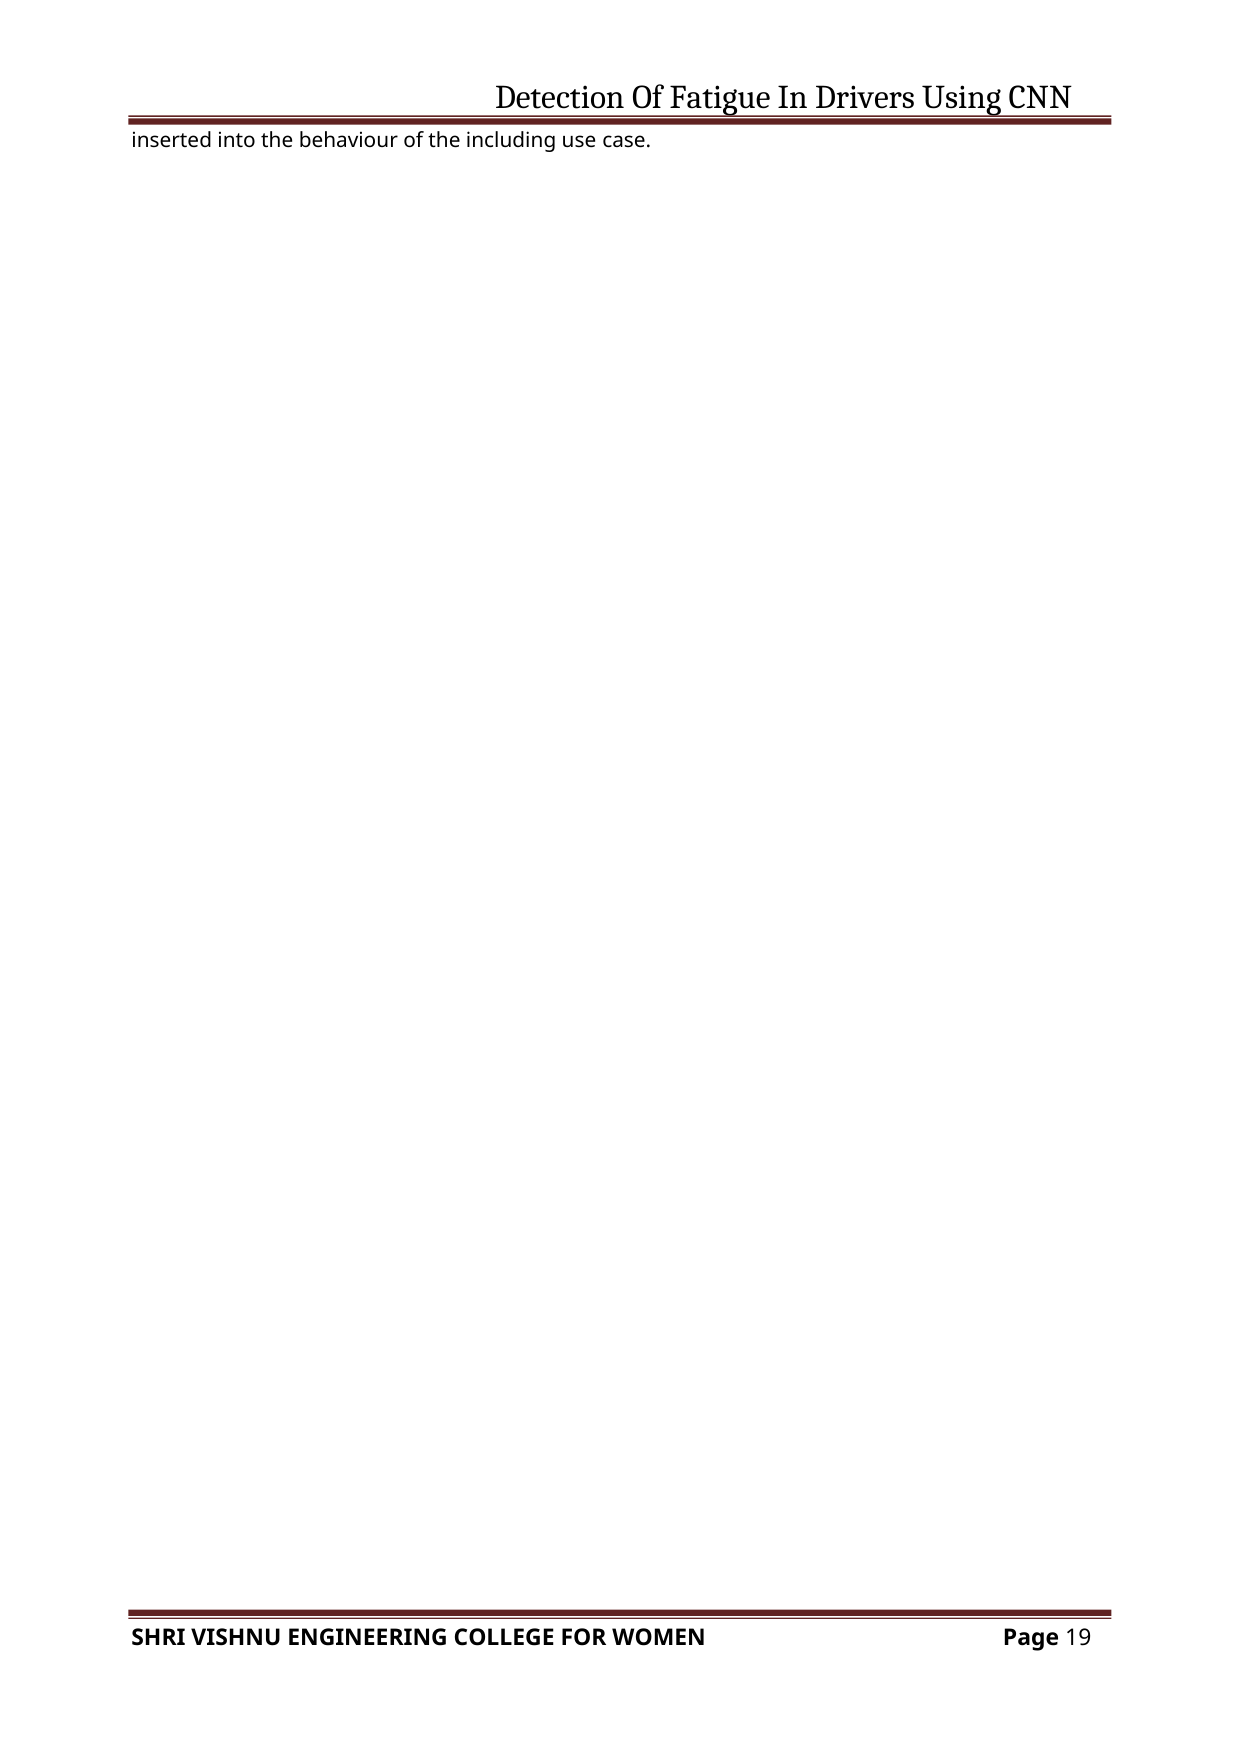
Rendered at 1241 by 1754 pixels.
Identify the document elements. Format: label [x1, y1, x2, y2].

text [131, 125, 1108, 153]
